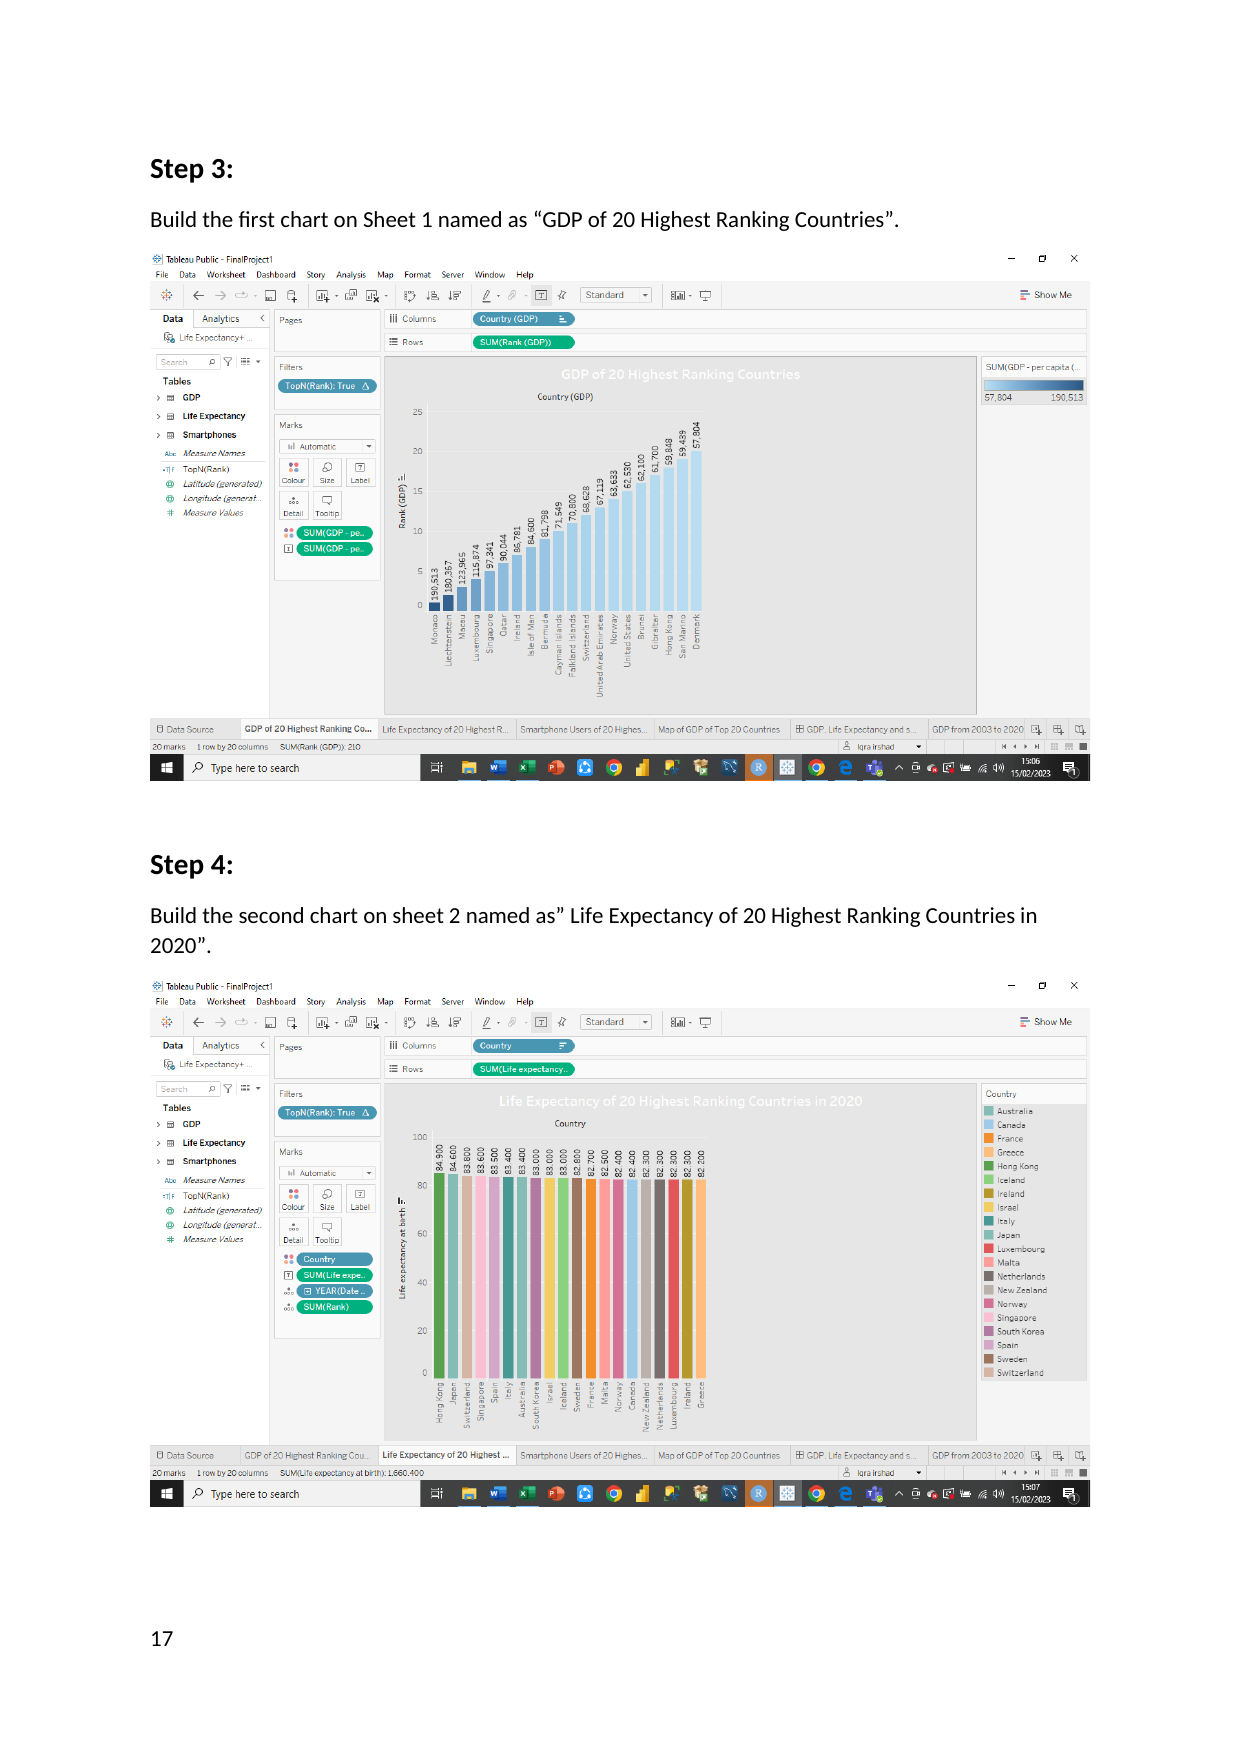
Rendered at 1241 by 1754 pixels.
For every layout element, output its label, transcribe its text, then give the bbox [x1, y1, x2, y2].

text Step 4: [150, 846, 1090, 882]
picture [150, 978, 1091, 1507]
text Step 3: [150, 150, 1090, 186]
text Build the first chart on Sheet 1 named as “GDP of 20 Highest Ranking Countries”. [150, 205, 1090, 233]
text Build the second chart on sheet 2 named as” Life Expectancy of 20 Highest Ranking Countries in 2020”. [150, 901, 1090, 959]
picture [150, 252, 1091, 781]
